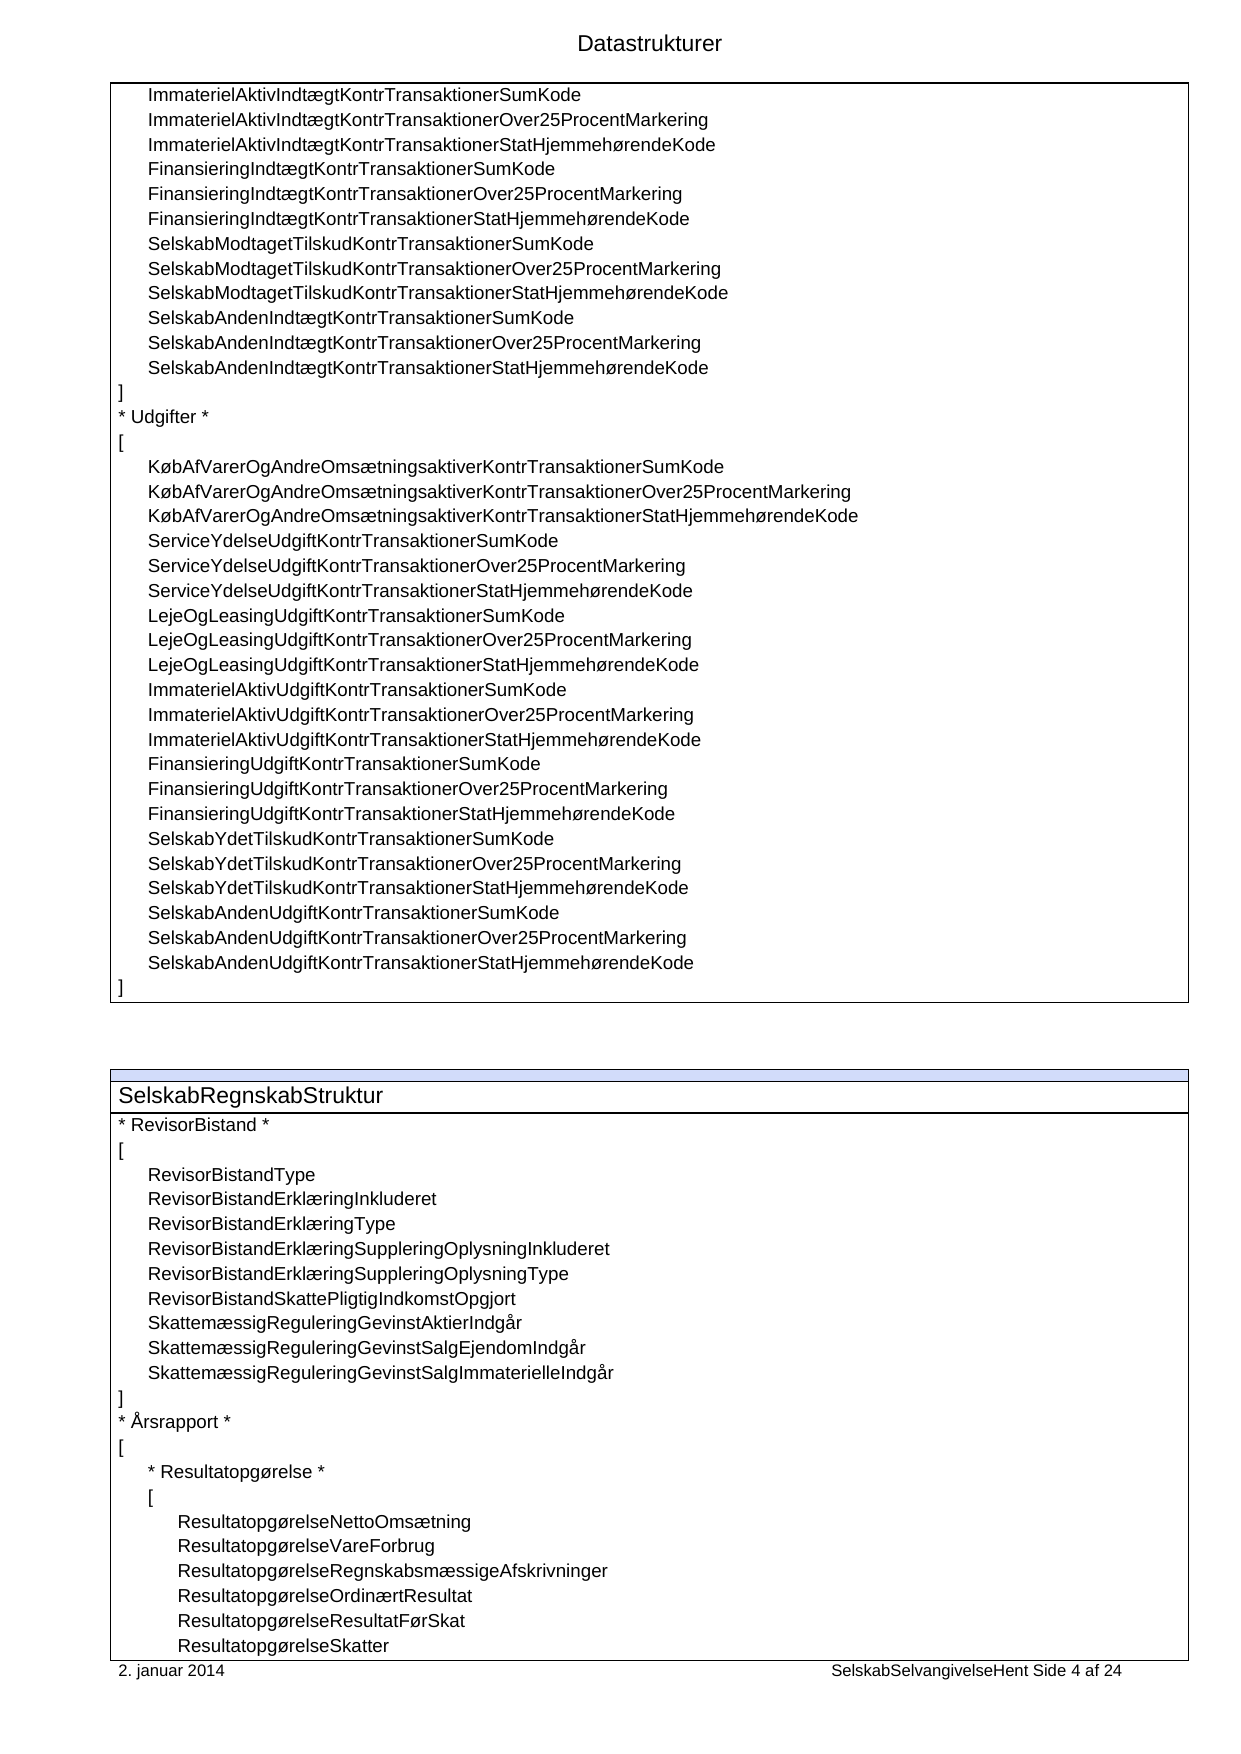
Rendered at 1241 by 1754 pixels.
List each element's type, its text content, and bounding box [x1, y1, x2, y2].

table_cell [111, 1114, 1188, 1660]
table_cell SelskabRegnskabStruktur [111, 1082, 1188, 1112]
table_header [111, 1070, 1188, 1081]
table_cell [111, 84, 1188, 1002]
